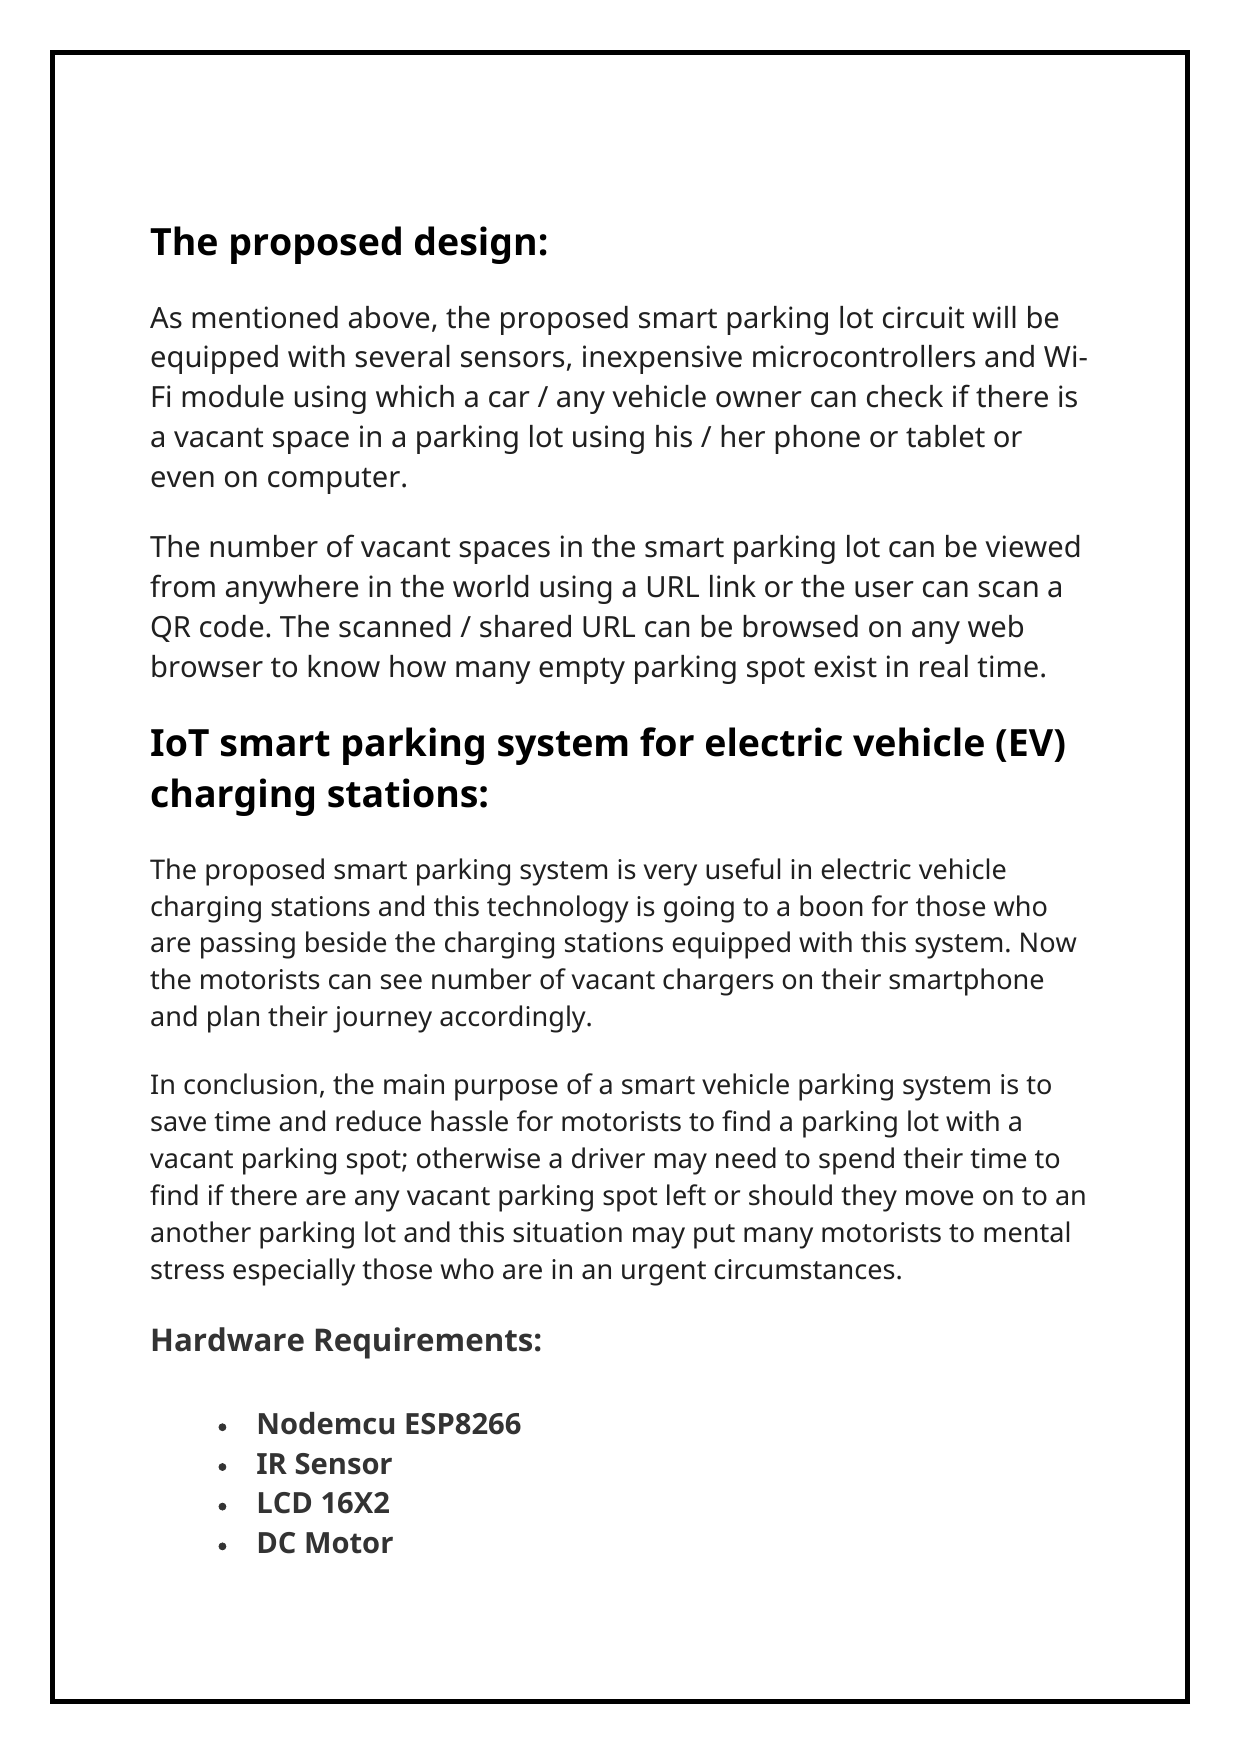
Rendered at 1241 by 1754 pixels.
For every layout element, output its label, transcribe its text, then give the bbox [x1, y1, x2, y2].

text In conclusion, the main purpose of a smart vehicle parking system is to save time and reduce hassle for motorists to find a parking lot with a vacant parking spot; otherwise a driver may need to spend their time to find if there are any vacant parking spot left or should they move on to an another parking lot and this situation may put many motorists to mental stress especially those who are in an urgent circumstances. [150, 1066, 1090, 1287]
text Hardware Requirements: [150, 1318, 1090, 1361]
list Nodemcu ESP8266 [219, 1403, 1090, 1443]
text The proposed smart parking system is very useful in electric vehicle charging stations and this technology is going to a boon for those who are passing beside the charging stations equipped with this system. Now the motorists can see number of vacant chargers on their smartphone and plan their journey accordingly. [150, 850, 1090, 1034]
text As mentioned above, the proposed smart parking lot circuit will be equipped with several sensors, inexpensive microcontrollers and Wi-Fi module using which a car / any vehicle owner can check if there is a vacant space in a parking lot using his / her phone or tablet or even on computer. [150, 297, 1090, 496]
list LCD 16X2 [219, 1483, 1090, 1522]
text IoT smart parking system for electric vehicle (EV) charging stations: [150, 717, 1090, 819]
list IR Sensor [219, 1443, 1090, 1483]
text The proposed design: [150, 215, 1090, 266]
list DC Motor [219, 1522, 1090, 1562]
text The number of vacant spaces in the smart parking lot can be viewed from anywhere in the world using a URL link or the user can scan a QR code. The scanned / shared URL can be browsed on any web browser to know how many empty parking spot exist in real time. [150, 527, 1090, 686]
